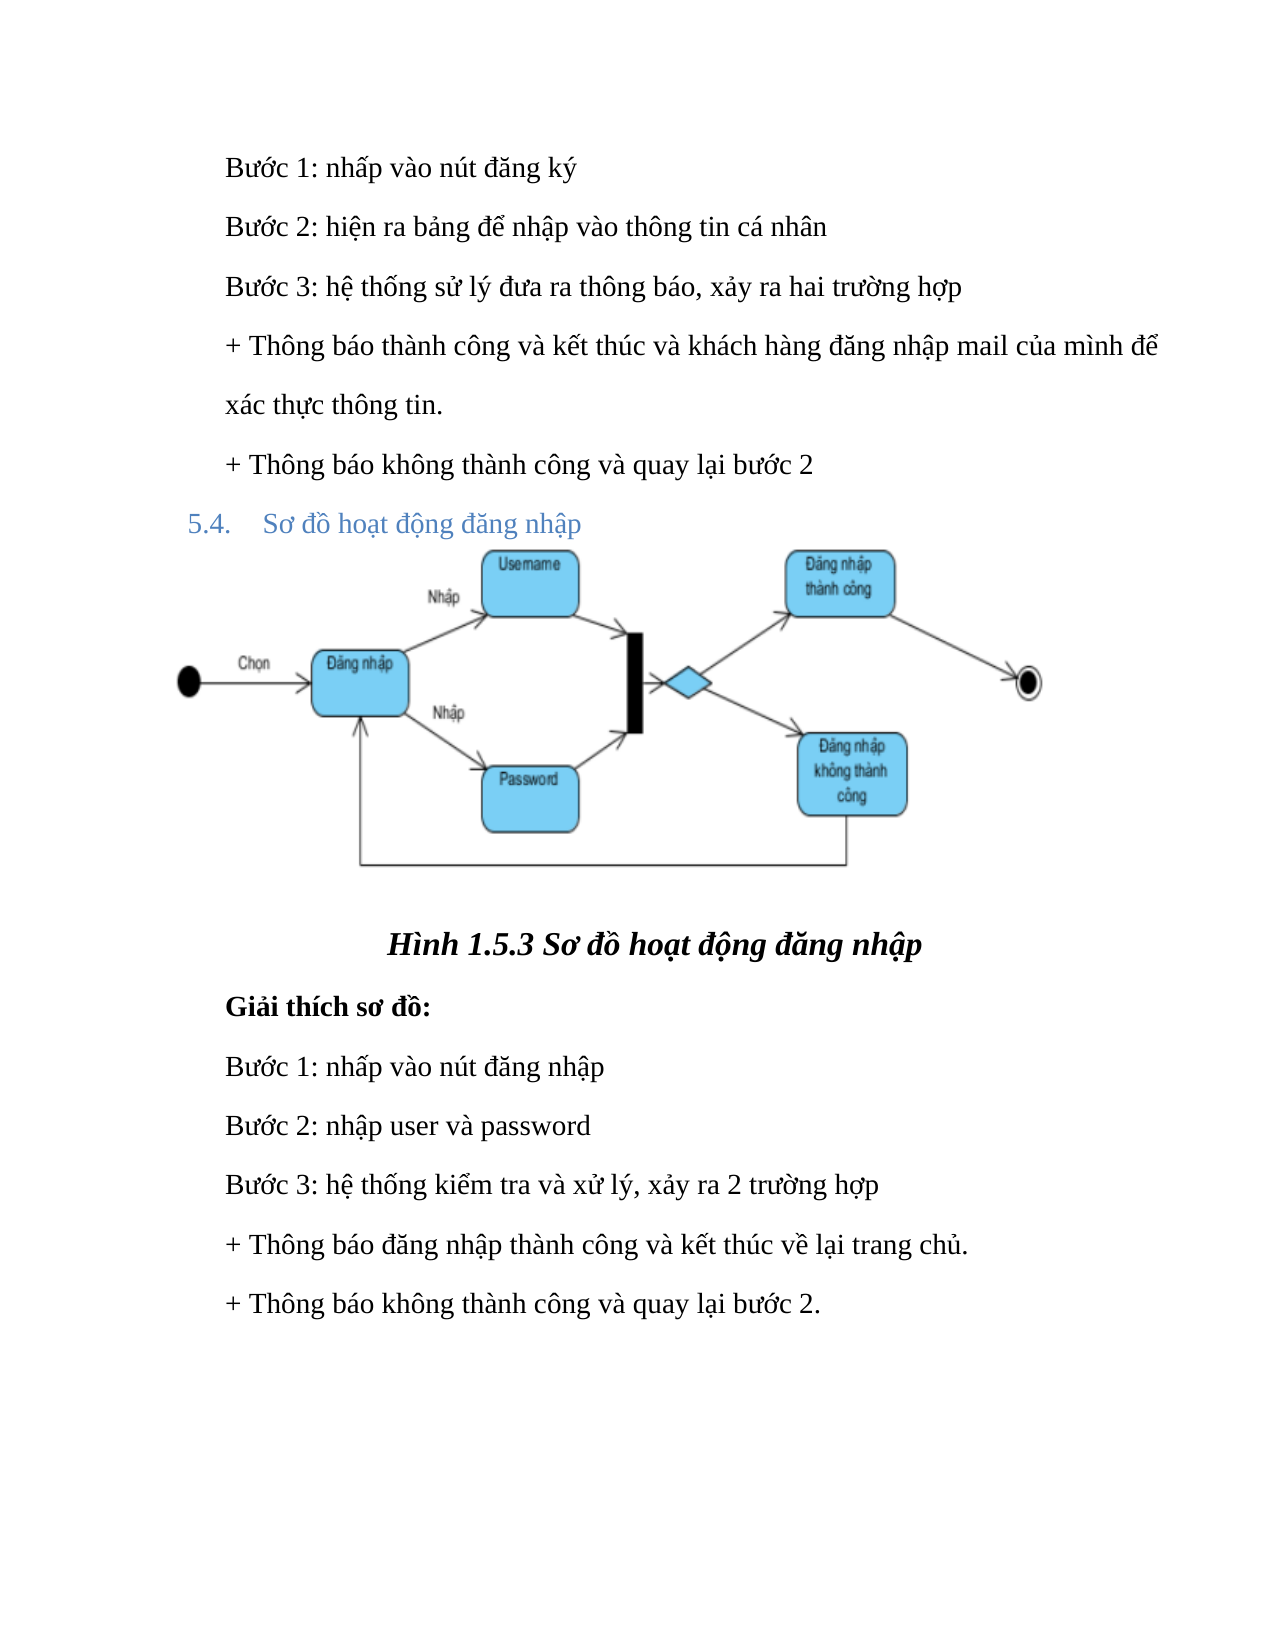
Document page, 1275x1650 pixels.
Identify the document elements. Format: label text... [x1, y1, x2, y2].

text Bước 2: hiện ra bảng để nhập vào thông tin cá nhân [225, 209, 1162, 243]
text Hình 1.5.3 Sơ đồ hoạt động đăng nhập [150, 924, 1162, 963]
text + Thông báo đăng nhập thành công và kết thúc về lại trang chủ. [225, 1227, 1162, 1260]
text Bước 2: nhập user và password [225, 1108, 1162, 1142]
text Bước 3: hệ thống sử lý đưa ra thông báo, xảy ra hai trường hợp [225, 269, 1162, 302]
text + Thông báo không thành công và quay lại bước 2 [225, 447, 1162, 480]
picture [150, 544, 1116, 900]
text Bước 3: hệ thống kiểm tra và xử lý, xảy ra 2 trường hợp [225, 1167, 1162, 1201]
subtitle Sơ đồ hoạt động đăng nhập [187, 506, 1162, 540]
text Giải thích sơ đồ: [225, 989, 1162, 1023]
text xác thực thông tin. [225, 387, 1162, 421]
text + Thông báo không thành công và quay lại bước 2. [225, 1286, 1162, 1320]
text Bước 1: nhấp vào nút đăng nhập [225, 1049, 1162, 1082]
text + Thông báo thành công và kết thúc và khách hàng đăng nhập mail của mình để [225, 328, 1162, 362]
text Bước 1: nhấp vào nút đăng ký [225, 150, 1162, 183]
